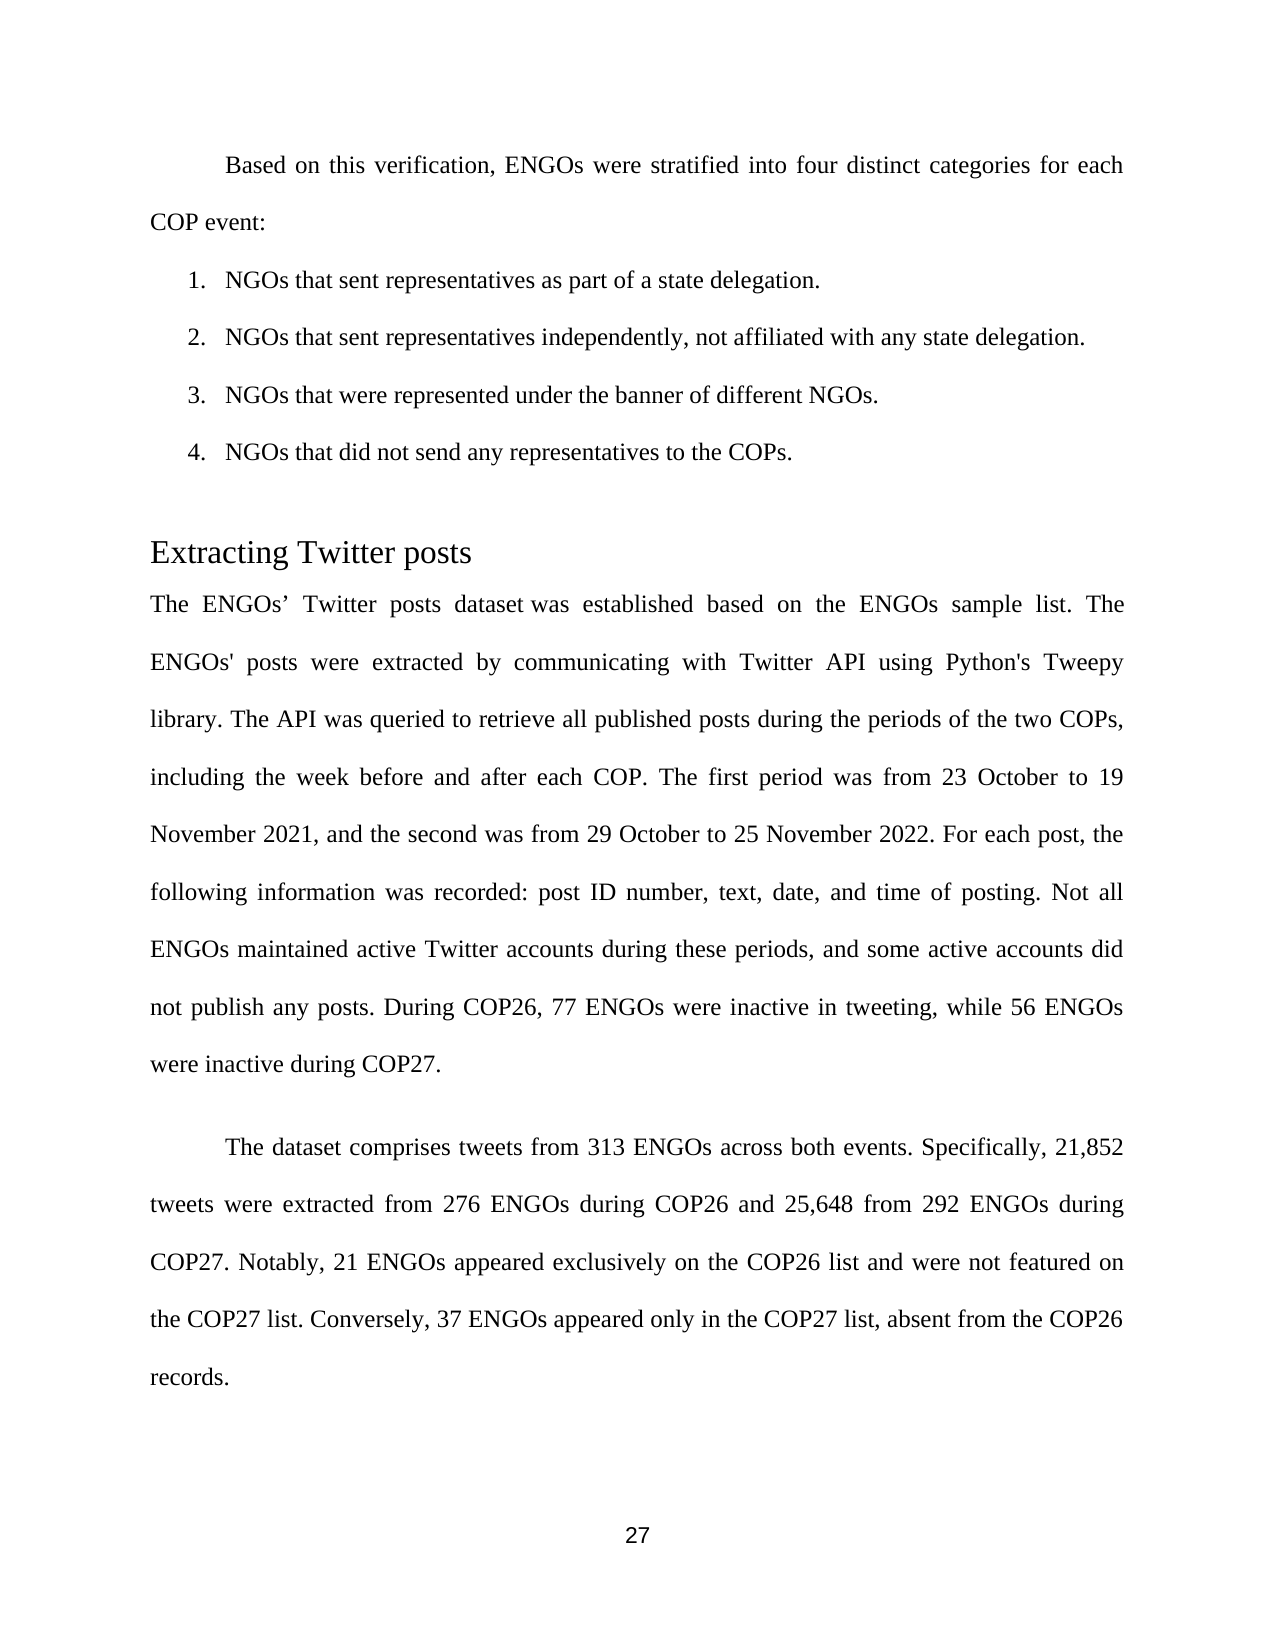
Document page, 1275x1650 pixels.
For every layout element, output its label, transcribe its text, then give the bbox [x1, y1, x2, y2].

text Based on this verification, ENGOs were stratified into four distinct categories for each COP event: [150, 150, 1125, 236]
text The ENGOs’ Twitter posts dataset was established based on the ENGOs sample list. The ENGOs' posts were extracted by communicating with Twitter API using Python's Tweepy library. The API was queried to retrieve all published posts during the periods of the two COPs, including the week before and after each COP. The first period was from 23 October to 19 November 2021, and the second was from 29 October to 25 November 2022. For each post, the following information was recorded: post ID number, text, date, and time of posting. Not all ENGOs maintained active Twitter accounts during these periods, and some active accounts did not publish any posts. During COP26, 77 ENGOs were inactive in tweeting, while 56 ENGOs were inactive during COP27. [150, 589, 1125, 1078]
subtitle Extracting Twitter posts [150, 532, 1125, 571]
list NGOs that were represented under the banner of different NGOs. [187, 380, 1125, 409]
list NGOs that sent representatives as part of a state delegation. [187, 265, 1125, 294]
text The dataset comprises tweets from 313 ENGOs across both events. Specifically, 21,852 tweets were extracted from 276 ENGOs during COP26 and 25,648 from 292 ENGOs during COP27. Notably, 21 ENGOs appeared exclusively on the COP26 list and were not featured on the COP27 list. Conversely, 37 ENGOs appeared only in the COP27 list, absent from the COP26 records. [150, 1132, 1125, 1390]
list NGOs that sent representatives independently, not affiliated with any state delegation. [187, 322, 1125, 351]
list NGOs that did not send any representatives to the COPs. [187, 437, 1125, 466]
